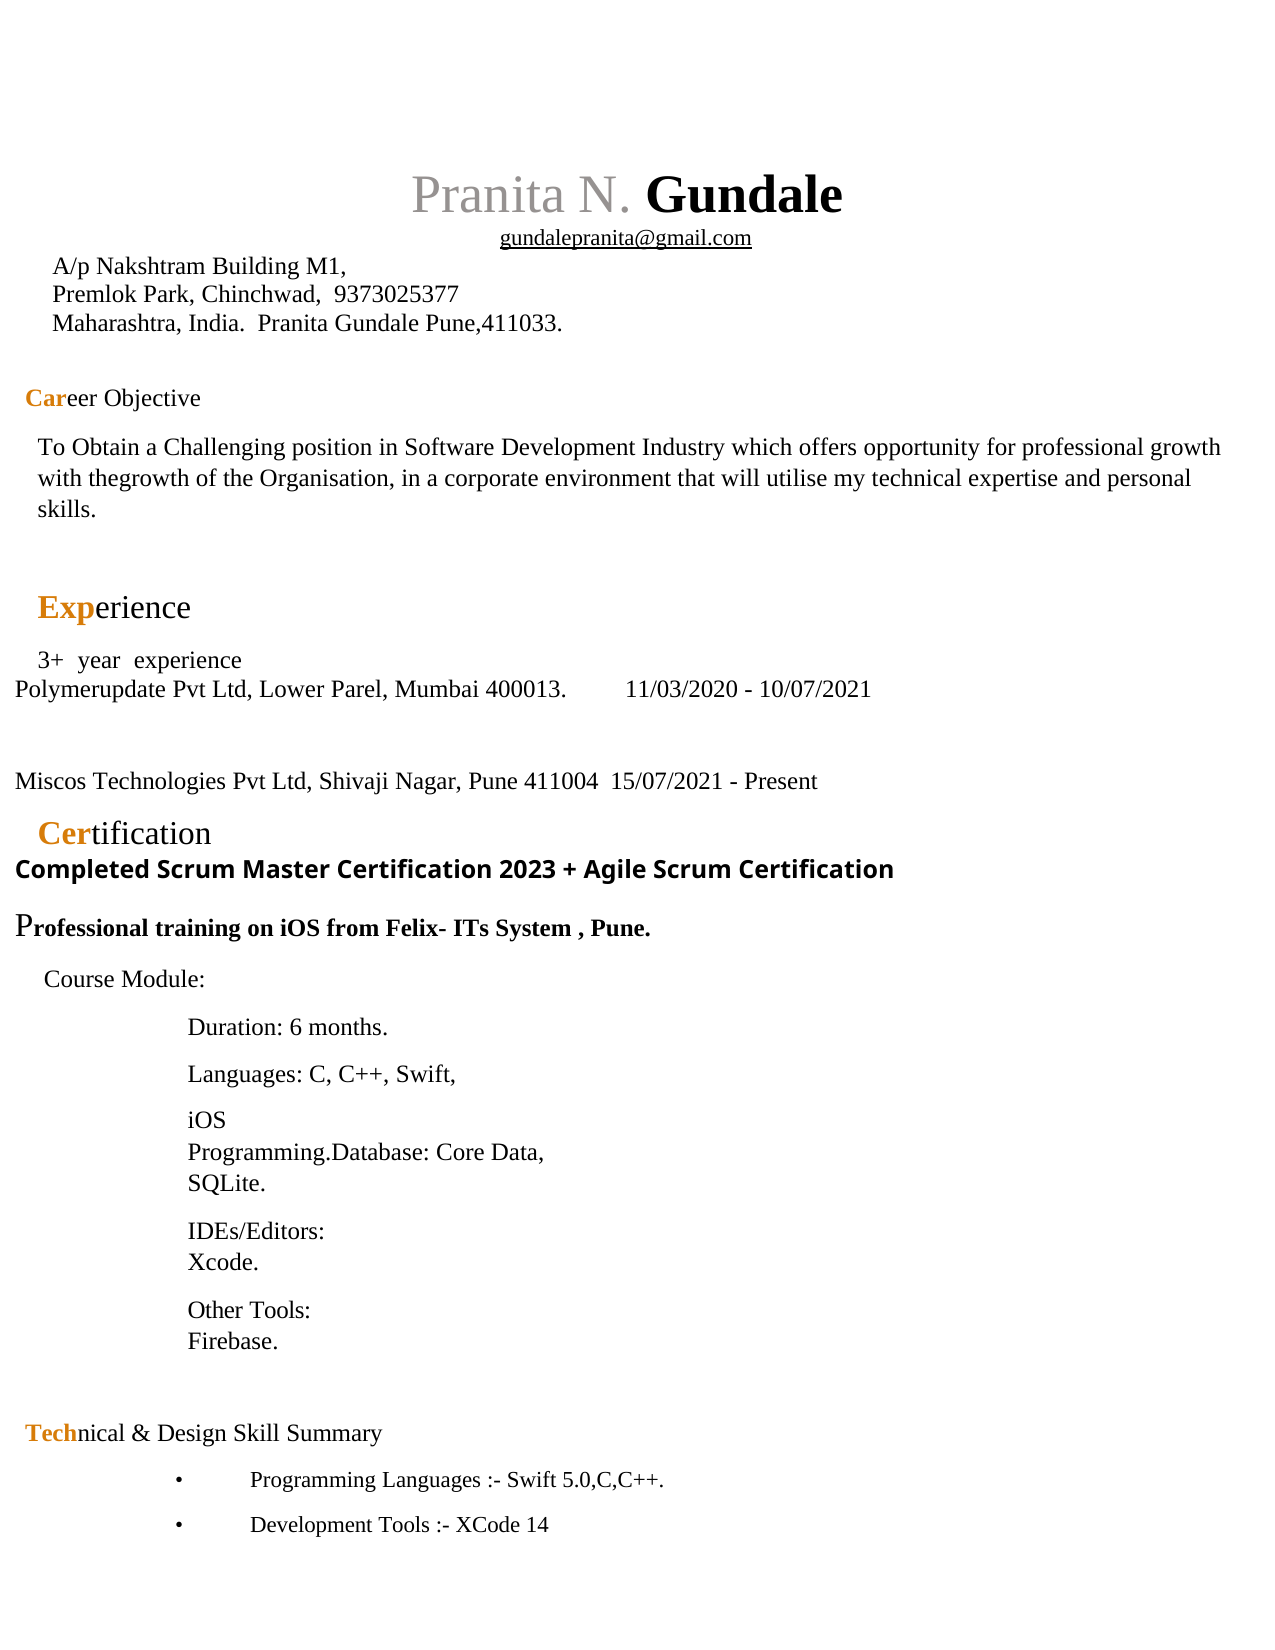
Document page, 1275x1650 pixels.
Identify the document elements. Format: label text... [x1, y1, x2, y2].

text Duration: 6 months. Languages: C, C++, Swift, iOS [187, 994, 499, 1134]
text Completed Scrum Master Certification 2023 + Agile Scrum Certification [14, 852, 1223, 886]
subtitle 3+ year experience [37, 645, 1223, 674]
text Certification [37, 814, 1223, 852]
text Polymerupdate Pvt Ltd, Lower Parel, Mumbai 400013. 11/03/2020 - 10/07/2021 [14, 674, 1223, 703]
subtitle Career Objective [25, 383, 1223, 411]
subtitle Firebase. [187, 1326, 1223, 1354]
text To Obtain a Challenging position in Software Development Industry which offers opportunity for professional growth with thegrowth of the Organisation, in a corporate environment that will utilise my technical expertise and personal skills. [37, 432, 1223, 523]
list Development Tools :- XCode 14 [175, 1511, 1223, 1538]
text IDEs/Editors: [187, 1216, 1223, 1245]
title Professional training on iOS from Felix- ITs System , Pune. [14, 906, 1223, 944]
text Maharashtra, India. Pranita Gundale Pune,411033. [14, 308, 1223, 337]
subtitle Miscos Technologies Pvt Ltd, Shivaji Nagar, Pune 411004 15/07/2021 - Present [14, 766, 1223, 795]
subtitle Xcode. [187, 1247, 1223, 1276]
subtitle Programming.Database: Core Data, SQLite. [187, 1137, 546, 1197]
text Pranita N. Gundale gundalepranita@gmail.com [410, 162, 845, 251]
subtitle A/p Nakshtram Building M1, [14, 251, 1223, 279]
list Programming Languages :- Swift 5.0,C,C++. [175, 1466, 1223, 1492]
subtitle Course Module: [44, 964, 1223, 993]
subtitle Premlok Park, Chinchwad, 9373025377 [14, 279, 1223, 308]
text Technical & Design Skill Summary [25, 1418, 1223, 1447]
text Experience [37, 587, 1223, 625]
text Other Tools: [187, 1295, 1223, 1323]
